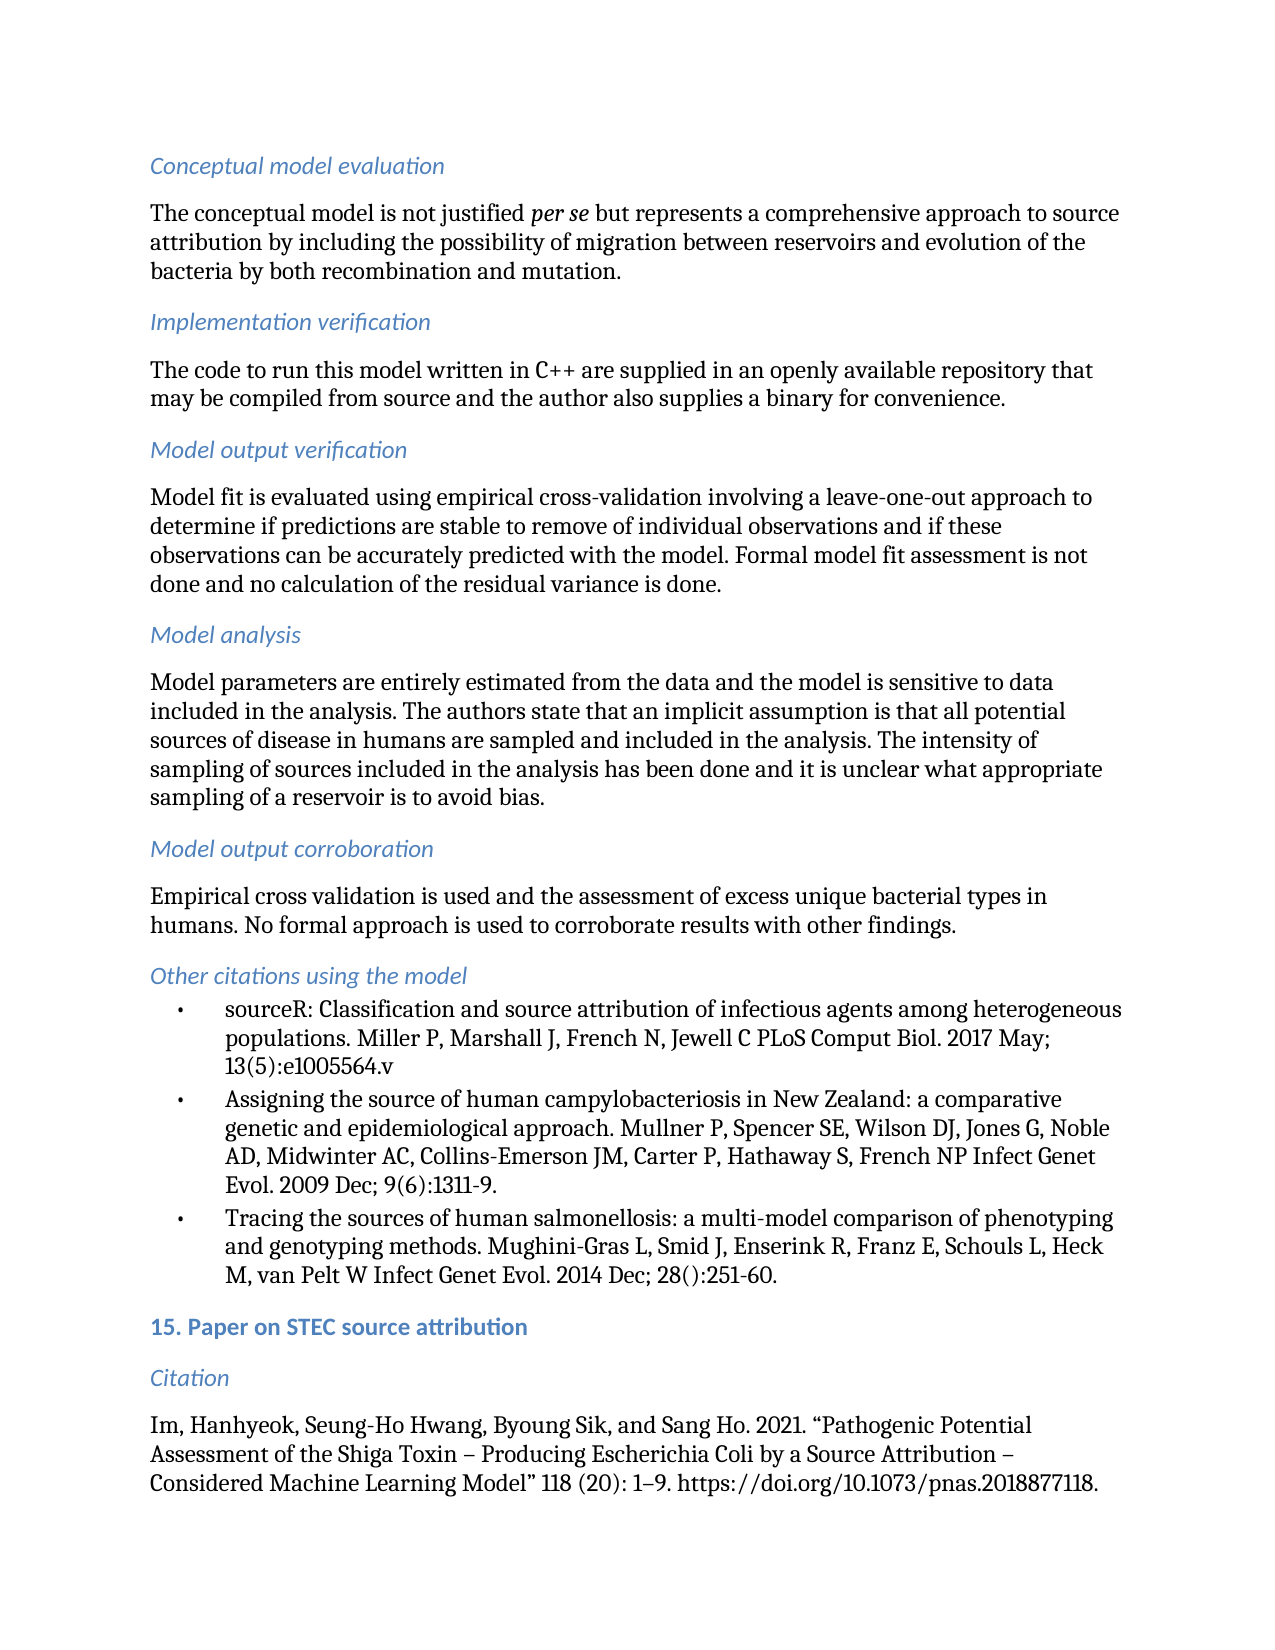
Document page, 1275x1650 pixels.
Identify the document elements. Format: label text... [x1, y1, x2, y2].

list Tracing the sources of human salmonellosis: a multi-model comparison of phenotyping and genotyping methods. Mughini-Gras L, Smid J, Enserink R, Franz E, Schouls L, Heck M, van Pelt W Infect Genet Evol. 2014 Dec; 28():251-60. [175, 1203, 1125, 1290]
text Im, Hanhyeok, Seung-Ho Hwang, Byoung Sik, and Sang Ho. 2021. “Pathogenic Potential Assessment of the Shiga Toxin – Producing Escherichia Coli by a Source Attribution – Considered Machine Learning Model” 118 (20): 1–9. https://doi.org/10.1073/pnas.2018877118. [150, 1411, 1125, 1497]
subtitle 15. Paper on STEC source attribution [150, 1311, 1125, 1341]
subtitle Conceptual model evaluation [150, 150, 1125, 181]
text Empirical cross validation is used and the assessment of excess unique bacterial types in humans. No formal approach is used to corroborate results with other findings. [150, 882, 1125, 940]
subtitle Model output verification [150, 434, 1125, 464]
subtitle Citation [150, 1362, 1125, 1392]
text Model fit is evaluated using empirical cross-validation involving a leave-one-out approach to determine if predictions are stable to remove of individual observations and if these observations can be accurately predicted with the model. Formal model fit assessment is not done and no calculation of the residual variance is done. [150, 483, 1125, 598]
subtitle Implementation verification [150, 306, 1125, 337]
text The conceptual model is not justified per se but represents a comprehensive approach to source attribution by including the possibility of migration between reservoirs and evolution of the bacteria by both recombination and mutation. [150, 199, 1125, 286]
list sourceR: Classification and source attribution of infectious agents among heterogeneous populations. Miller P, Marshall J, French N, Jewell C PLoS Comput Biol. 2017 May; 13(5):e1005564.v [175, 995, 1125, 1081]
subtitle Model analysis [150, 619, 1125, 649]
text Model parameters are entirely estimated from the data and the model is sensitive to data included in the analysis. The authors state that an implicit assumption is that all potential sources of disease in humans are sampled and included in the analysis. The intensity of sampling of sources included in the analysis has been done and it is unclear what appropriate sampling of a reservoir is to avoid bias. [150, 668, 1125, 812]
subtitle Other citations using the model [150, 961, 1125, 991]
subtitle Model output corroboration [150, 833, 1125, 863]
list Assigning the source of human campylobacteriosis in New Zealand: a comparative genetic and epidemiological approach. Mullner P, Spencer SE, Wilson DJ, Jones G, Noble AD, Midwinter AC, Collins-Emerson JM, Carter P, Hathaway S, French NP Infect Genet Evol. 2009 Dec; 9(6):1311-9. [175, 1085, 1125, 1200]
text The code to run this model written in C++ are supplied in an openly available repository that may be compiled from source and the author also supplies a binary for convenience. [150, 356, 1125, 413]
